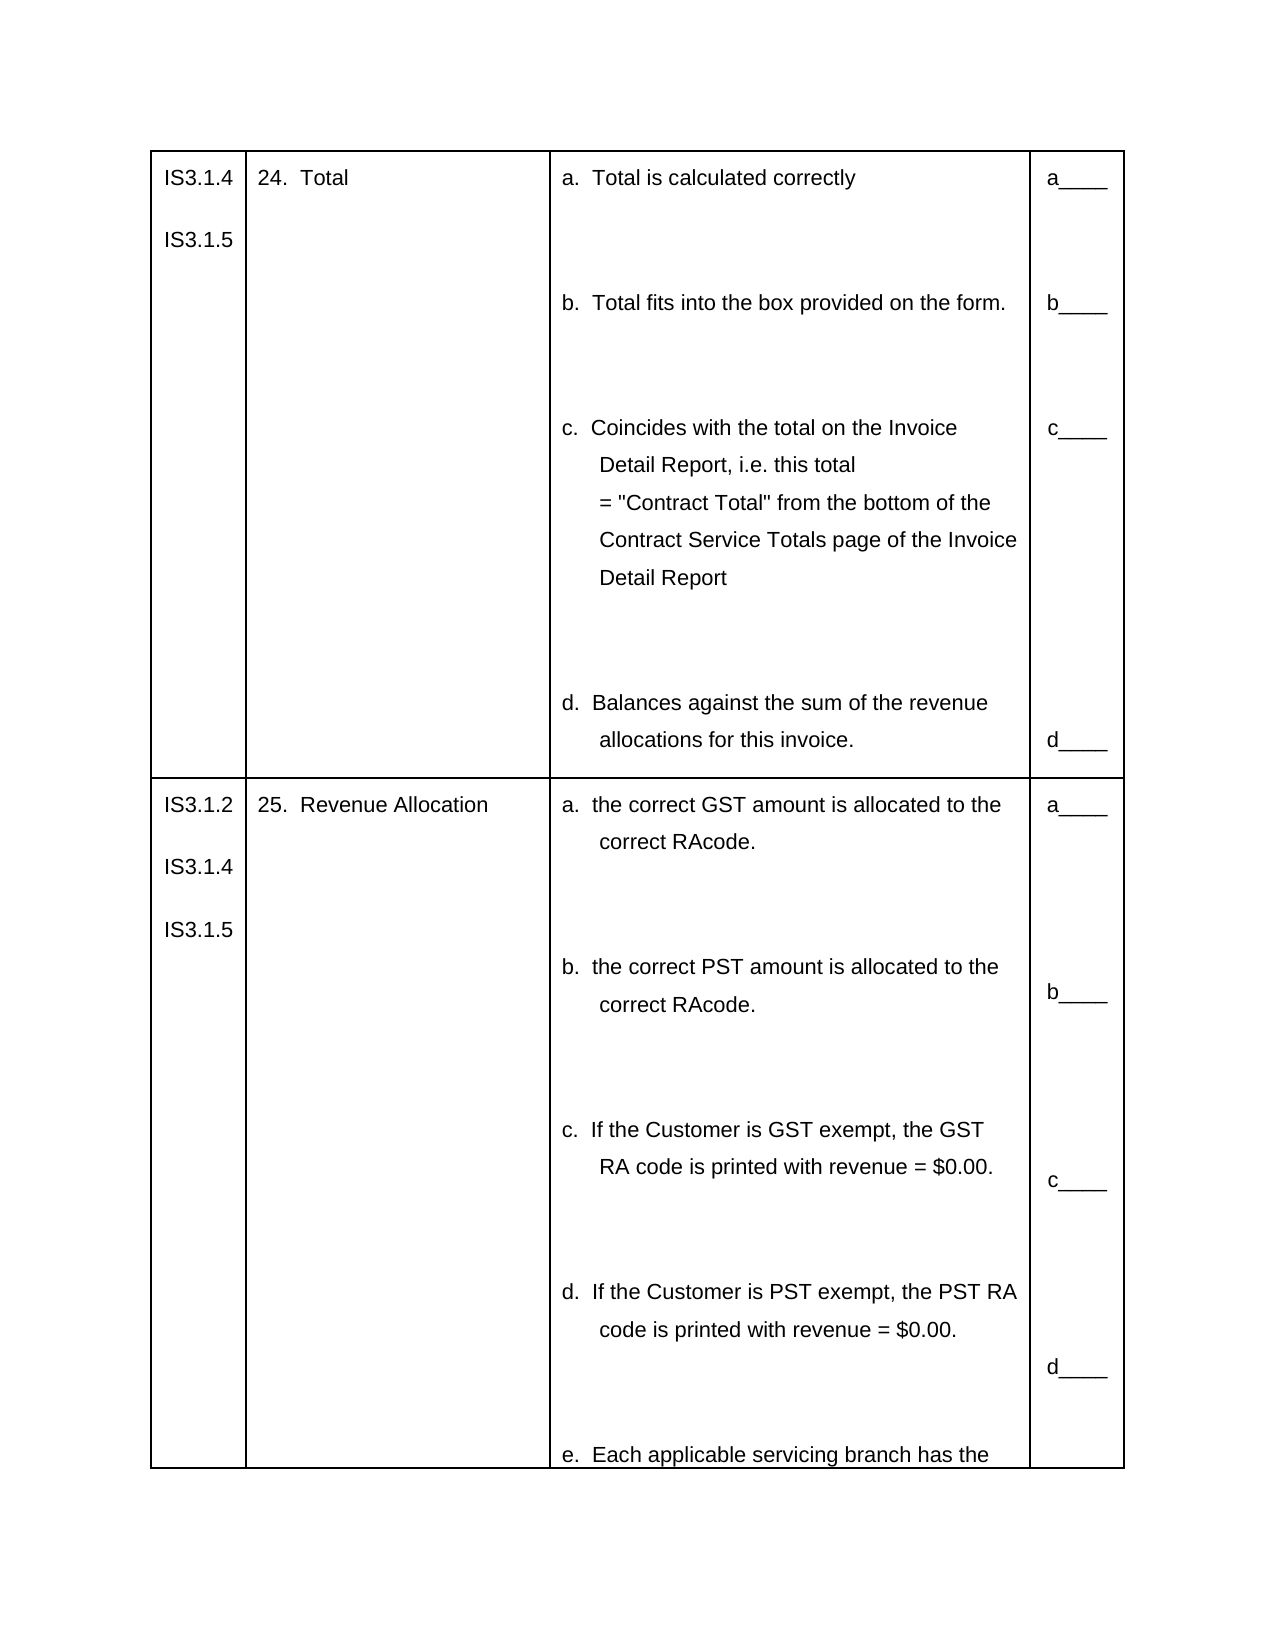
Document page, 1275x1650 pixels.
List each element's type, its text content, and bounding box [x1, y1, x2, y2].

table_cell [1031, 779, 1123, 1467]
table_cell IS3.1.4 IS3.1.5 [152, 152, 245, 777]
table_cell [152, 779, 245, 1467]
table_cell 24. Total [247, 152, 549, 777]
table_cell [551, 779, 1029, 1467]
table_cell a. Total is calculated correctly b. Total fits into the box provided on the form. c. Coincides with the total on the Invoice Detail Report, i.e. this total = "Contract Total" from the bottom of the Contract Service Totals page of the Invoice Detail Report d. Balances against the sum of the revenue allocations for this invoice. [551, 152, 1029, 777]
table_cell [247, 779, 549, 1467]
table_cell a____ b____ c____ d____ [1031, 152, 1123, 777]
